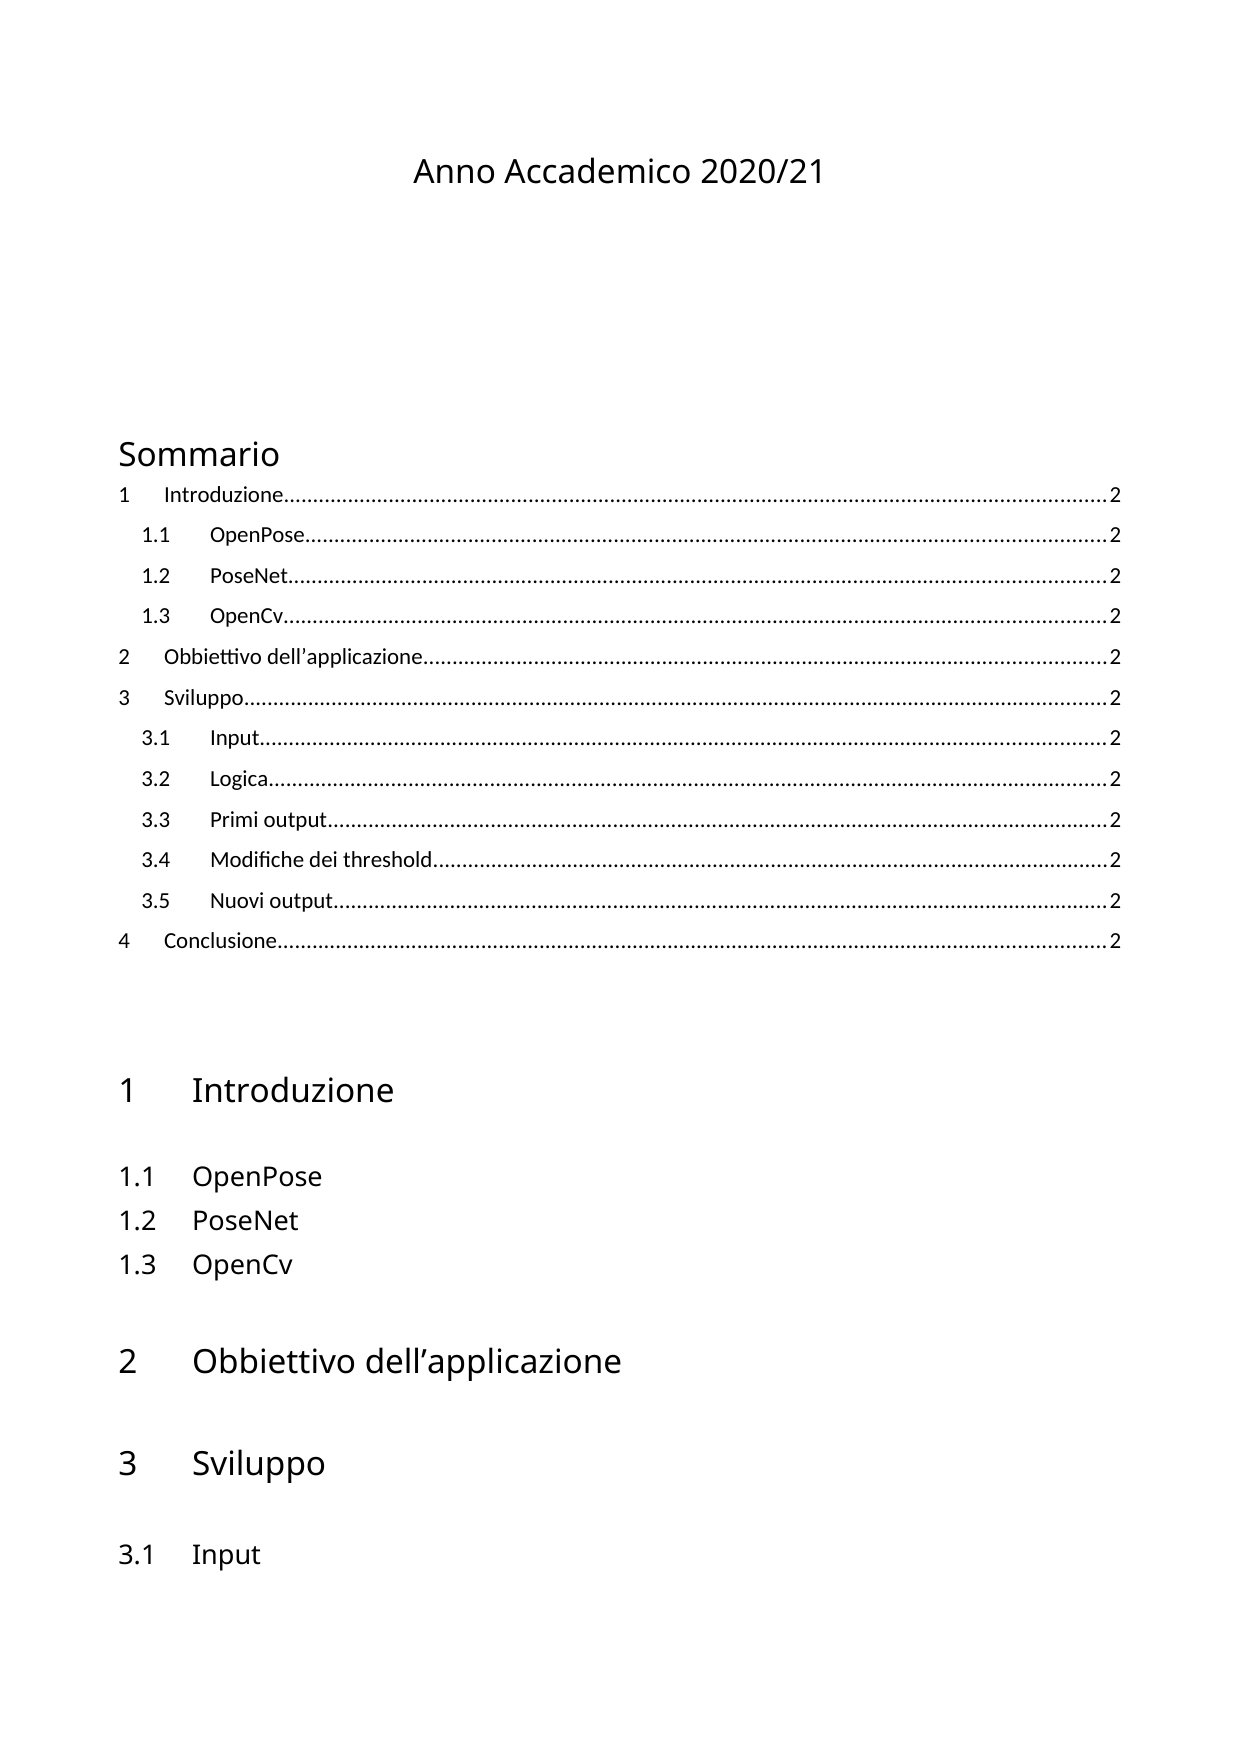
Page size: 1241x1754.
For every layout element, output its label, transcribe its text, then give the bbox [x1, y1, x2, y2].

subtitle Sviluppo [118, 1440, 1122, 1485]
text Anno Accademico 2020/21 [118, 148, 1122, 193]
subtitle OpenPose [118, 1157, 1122, 1194]
subtitle Input [118, 1536, 1122, 1573]
subtitle Obbiettivo dell’applicazione [118, 1338, 1122, 1383]
subtitle OpenCv [118, 1245, 1122, 1282]
subtitle Introduzione [118, 1067, 1122, 1112]
subtitle PoseNet [118, 1201, 1122, 1238]
